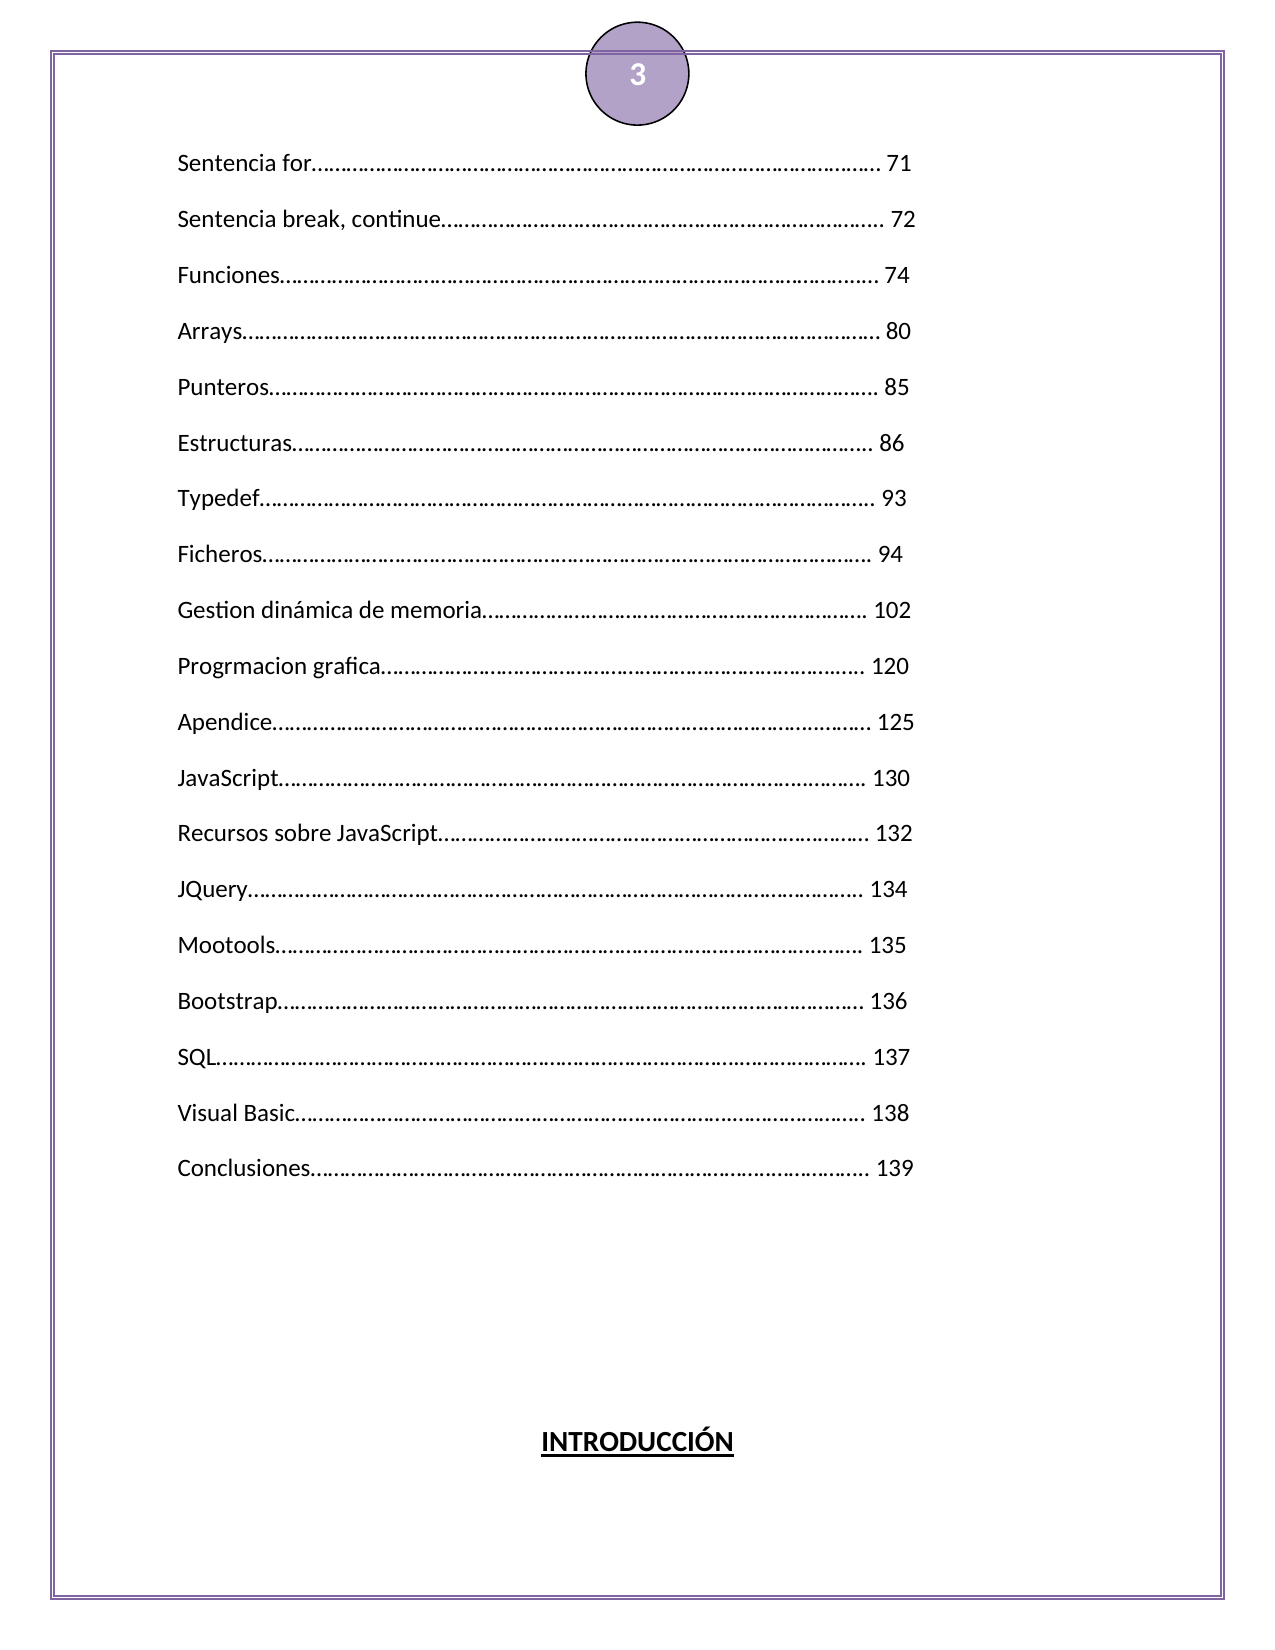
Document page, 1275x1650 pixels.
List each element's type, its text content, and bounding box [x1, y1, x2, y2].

text Arrays………………………………………………………………………………………………… 80 [177, 315, 1098, 346]
text Sentencia break, continue………………………………………………………………….. 72 [177, 203, 1098, 234]
text JavaScript………………………………………………………………………………..………. 130 [177, 762, 1098, 792]
text Recursos sobre JavaScript………………………………………………………………… 132 [177, 818, 1098, 848]
text Typedef…………………………………………………………………………………………….. 93 [177, 483, 1098, 513]
text Mootools…………………………………………………………………………………..……. 135 [177, 929, 1098, 960]
text Conclusiones……………………………………………………………………..…………….. 139 [177, 1153, 1098, 1183]
text Estructuras……………………………………………………………………………………….. 86 [177, 427, 1098, 457]
text Bootstrap………………………………………………………………………………………… 136 [177, 985, 1098, 1016]
text JQuery…………………………………………………………………………………………….. 134 [177, 873, 1098, 904]
text Apendice…………………………………………………………………………………..……… 125 [177, 706, 1098, 736]
text Ficheros……………………………………………………………………………………………. 94 [177, 538, 1098, 569]
text INTRODUCCIÓN [177, 1423, 1098, 1459]
text Sentencia for……………………………………………………………………………………… 71 [177, 148, 1098, 178]
text Progrmacion grafica…………………………………………………………………….….. 120 [177, 650, 1098, 681]
text Funciones………………………………………………………………………………………..… 74 [177, 259, 1098, 290]
text Punteros……………………………………………………………………………………………. 85 [177, 371, 1098, 401]
text Visual Basic………………………………………………………………….………………….. 138 [177, 1097, 1098, 1127]
text SQL……………………………………………………………………………….…………………. 137 [177, 1041, 1098, 1071]
text Gestion dinámica de memoria…………………………………………………………. 102 [177, 594, 1098, 625]
